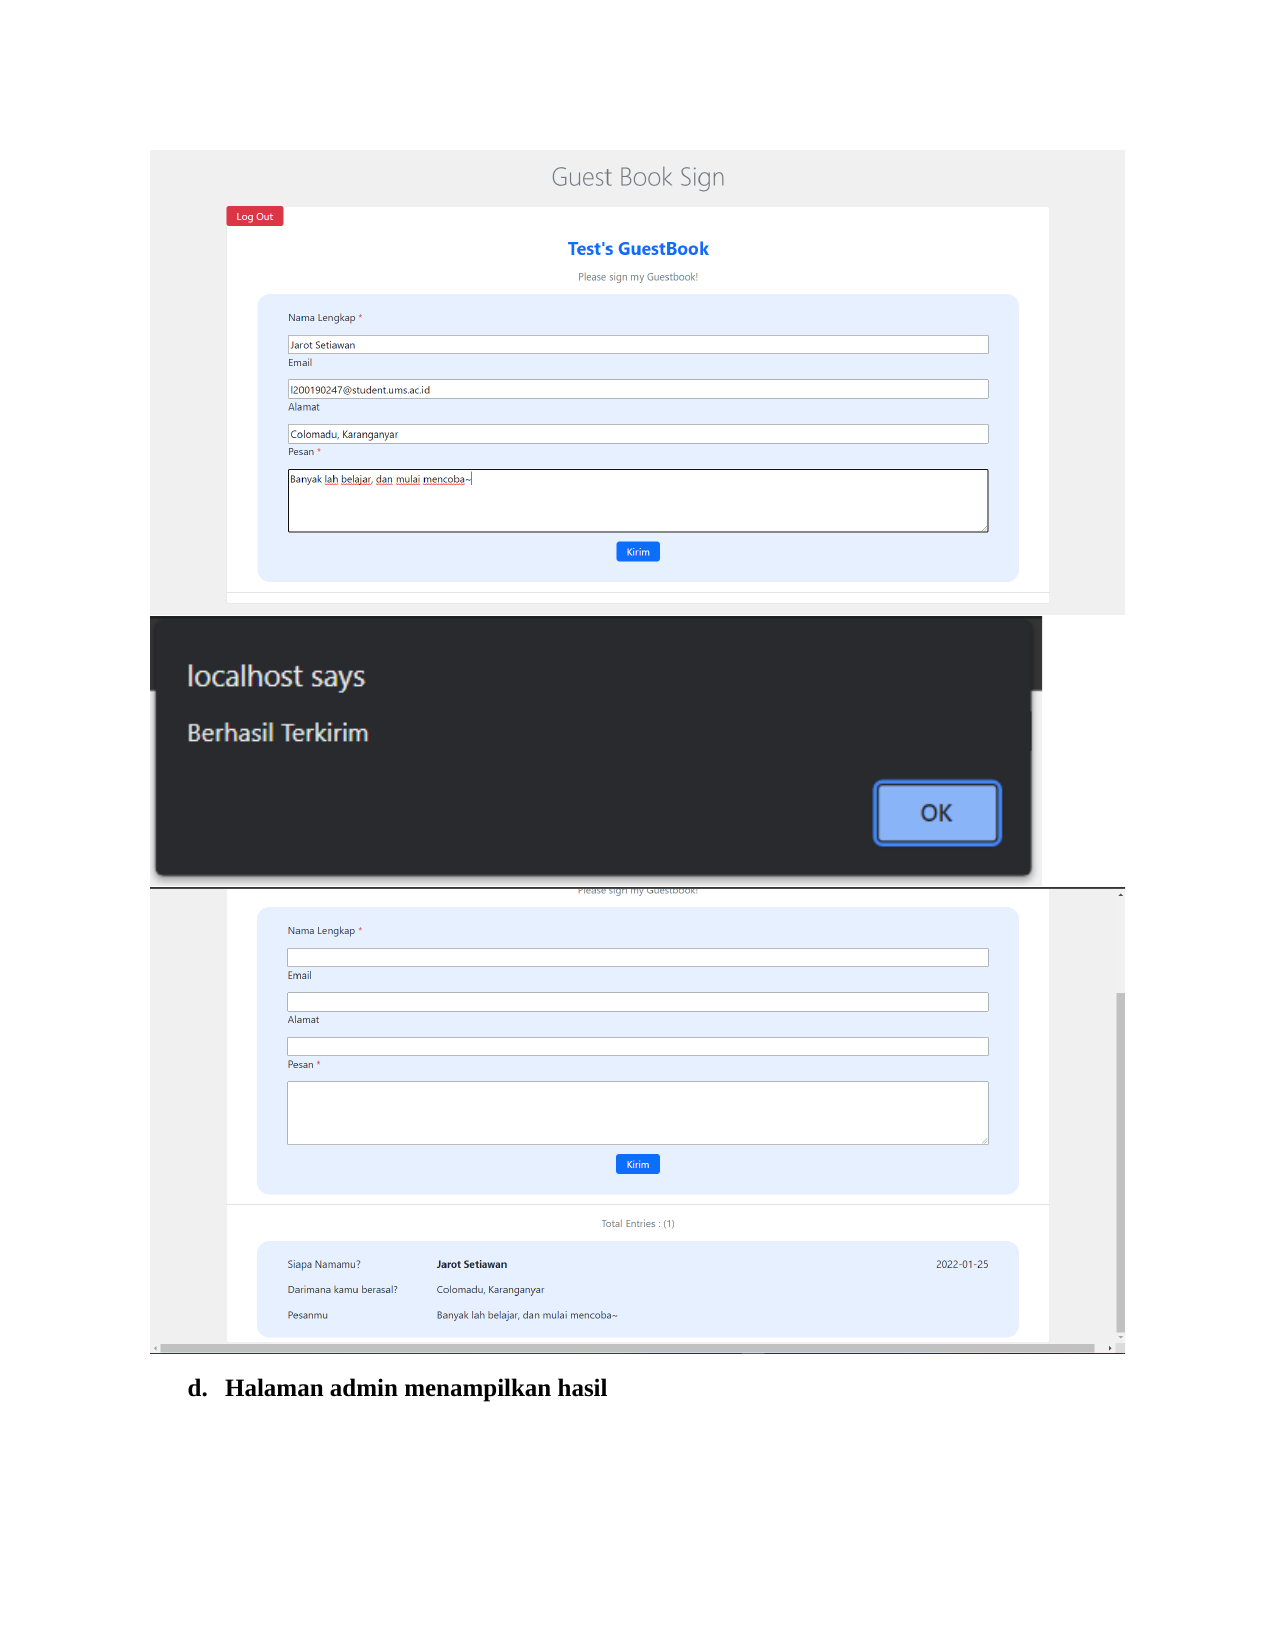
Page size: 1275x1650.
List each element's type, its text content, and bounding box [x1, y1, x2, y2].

picture [150, 887, 1125, 1354]
list Halaman admin menampilkan hasil [187, 1373, 1125, 1401]
picture [150, 150, 1125, 615]
picture [150, 616, 1043, 886]
